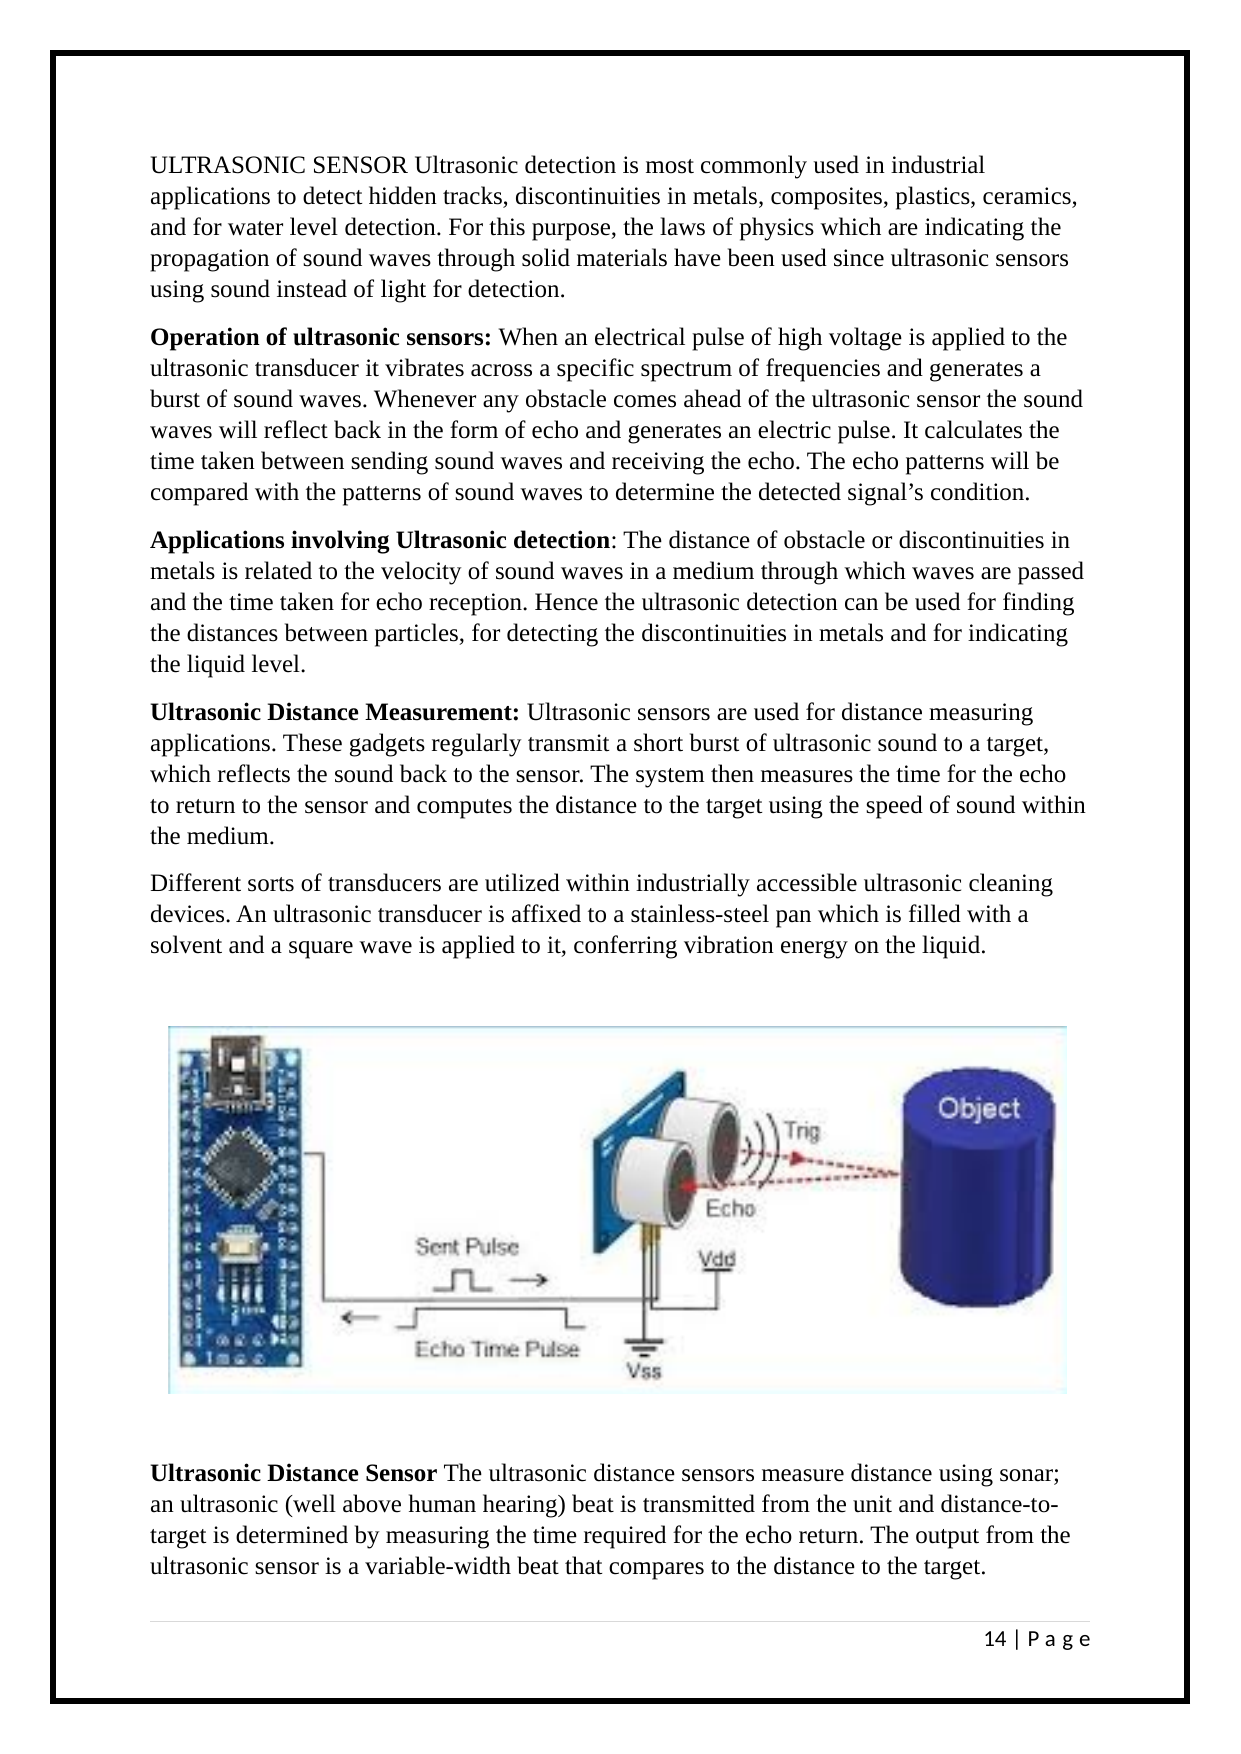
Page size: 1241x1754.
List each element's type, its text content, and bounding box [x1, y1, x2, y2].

text Operation of ultrasonic sensors: When an electrical pulse of high voltage is applied to the ultrasonic transducer it vibrates across a specific spectrum of frequencies and generates a burst of sound waves. Whenever any obstacle comes ahead of the ultrasonic sensor the sound waves will reflect back in the form of echo and generates an electric pulse. It calculates the time taken between sending sound waves and receiving the echo. The echo patterns will be compared with the patterns of sound waves to determine the detected signal’s condition. [150, 322, 1090, 506]
picture [168, 1026, 1067, 1394]
text Different sorts of transducers are utilized within industrially accessible ultrasonic cleaning devices. An ultrasonic transducer is affixed to a stainless-steel pan which is filled with a solvent and a square wave is applied to it, conferring vibration energy on the liquid. [150, 868, 1090, 959]
text Ultrasonic Distance Measurement: Ultrasonic sensors are used for distance measuring applications. These gadgets regularly transmit a short burst of ultrasonic sound to a target, which reflects the sound back to the sensor. The system then measures the time for the echo to return to the sensor and computes the distance to the target using the speed of sound within the medium. [150, 697, 1090, 849]
text Applications involving Ultrasonic detection: The distance of obstacle or discontinuities in metals is related to the velocity of sound waves in a medium through which waves are passed and the time taken for echo reception. Hence the ultrasonic detection can be used for finding the distances between particles, for detecting the discontinuities in metals and for indicating the liquid level. [150, 525, 1090, 678]
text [150, 1074, 1090, 1579]
text ULTRASONIC SENSOR Ultrasonic detection is most commonly used in industrial applications to detect hidden tracks, discontinuities in metals, composites, plastics, ceramics, and for water level detection. For this purpose, the laws of physics which are indicating the propagation of sound waves through solid materials have been used since ultrasonic sensors using sound instead of light for detection. [150, 150, 1090, 303]
